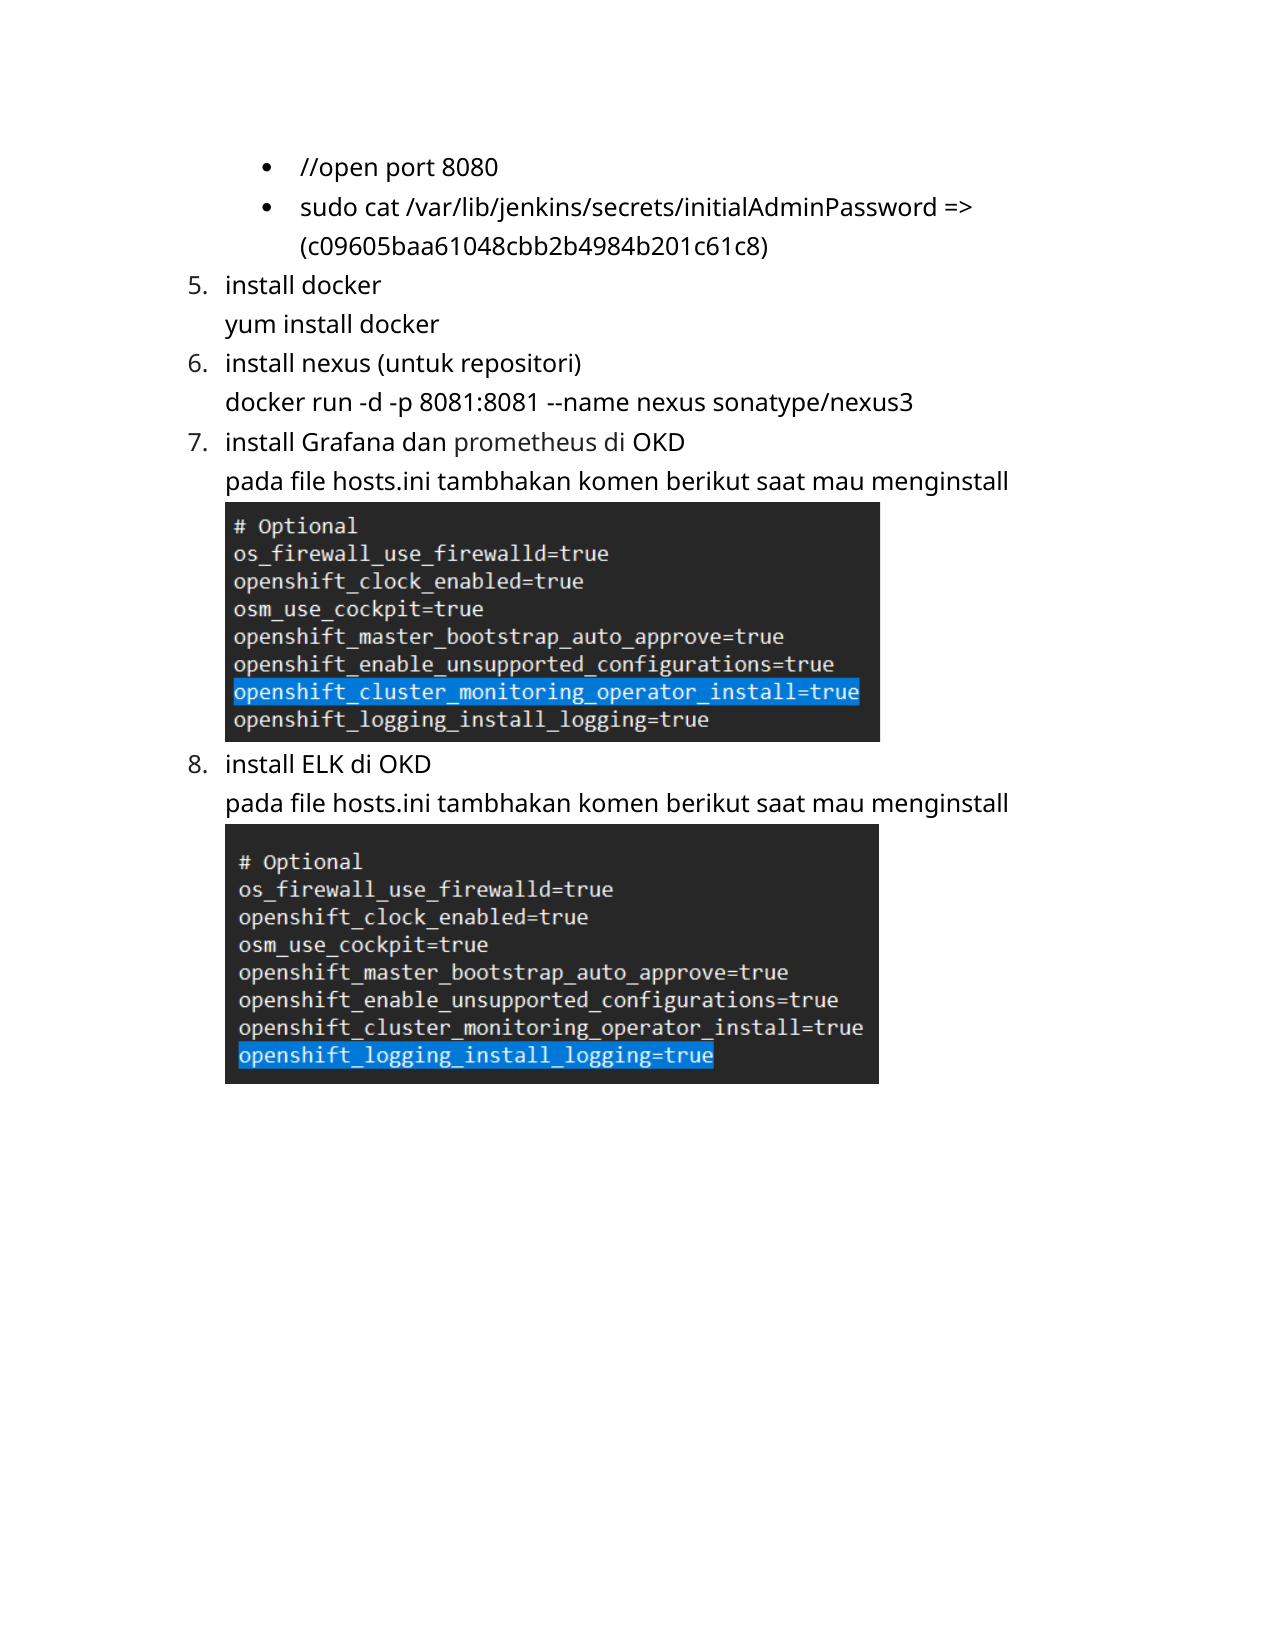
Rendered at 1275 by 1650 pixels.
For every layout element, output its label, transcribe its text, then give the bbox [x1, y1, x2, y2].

picture [225, 502, 880, 742]
list pada file hosts.ini tambhakan komen berikut saat mau menginstall [225, 463, 1125, 497]
list install docker [187, 267, 1125, 302]
list install nexus (untuk repositori) [187, 346, 1125, 380]
list install ELK di OKD [187, 746, 1125, 780]
list sudo cat /var/lib/jenkins/secrets/initialAdminPassword => (c09605baa61048cbb2b4984b201c61c8) [262, 189, 1125, 262]
list yum install docker [225, 307, 1125, 341]
picture [225, 824, 879, 1084]
list pada file hosts.ini tambhakan komen berikut saat mau menginstall [225, 786, 1125, 819]
list docker run -d -p 8081:8081 --name nexus sonatype/nexus3 [225, 385, 1125, 419]
list install Grafana dan prometheus di OKD [187, 424, 453, 458]
list //open port 8080 [262, 150, 1125, 184]
list install Grafana dan prometheus di OKD [632, 424, 1125, 458]
